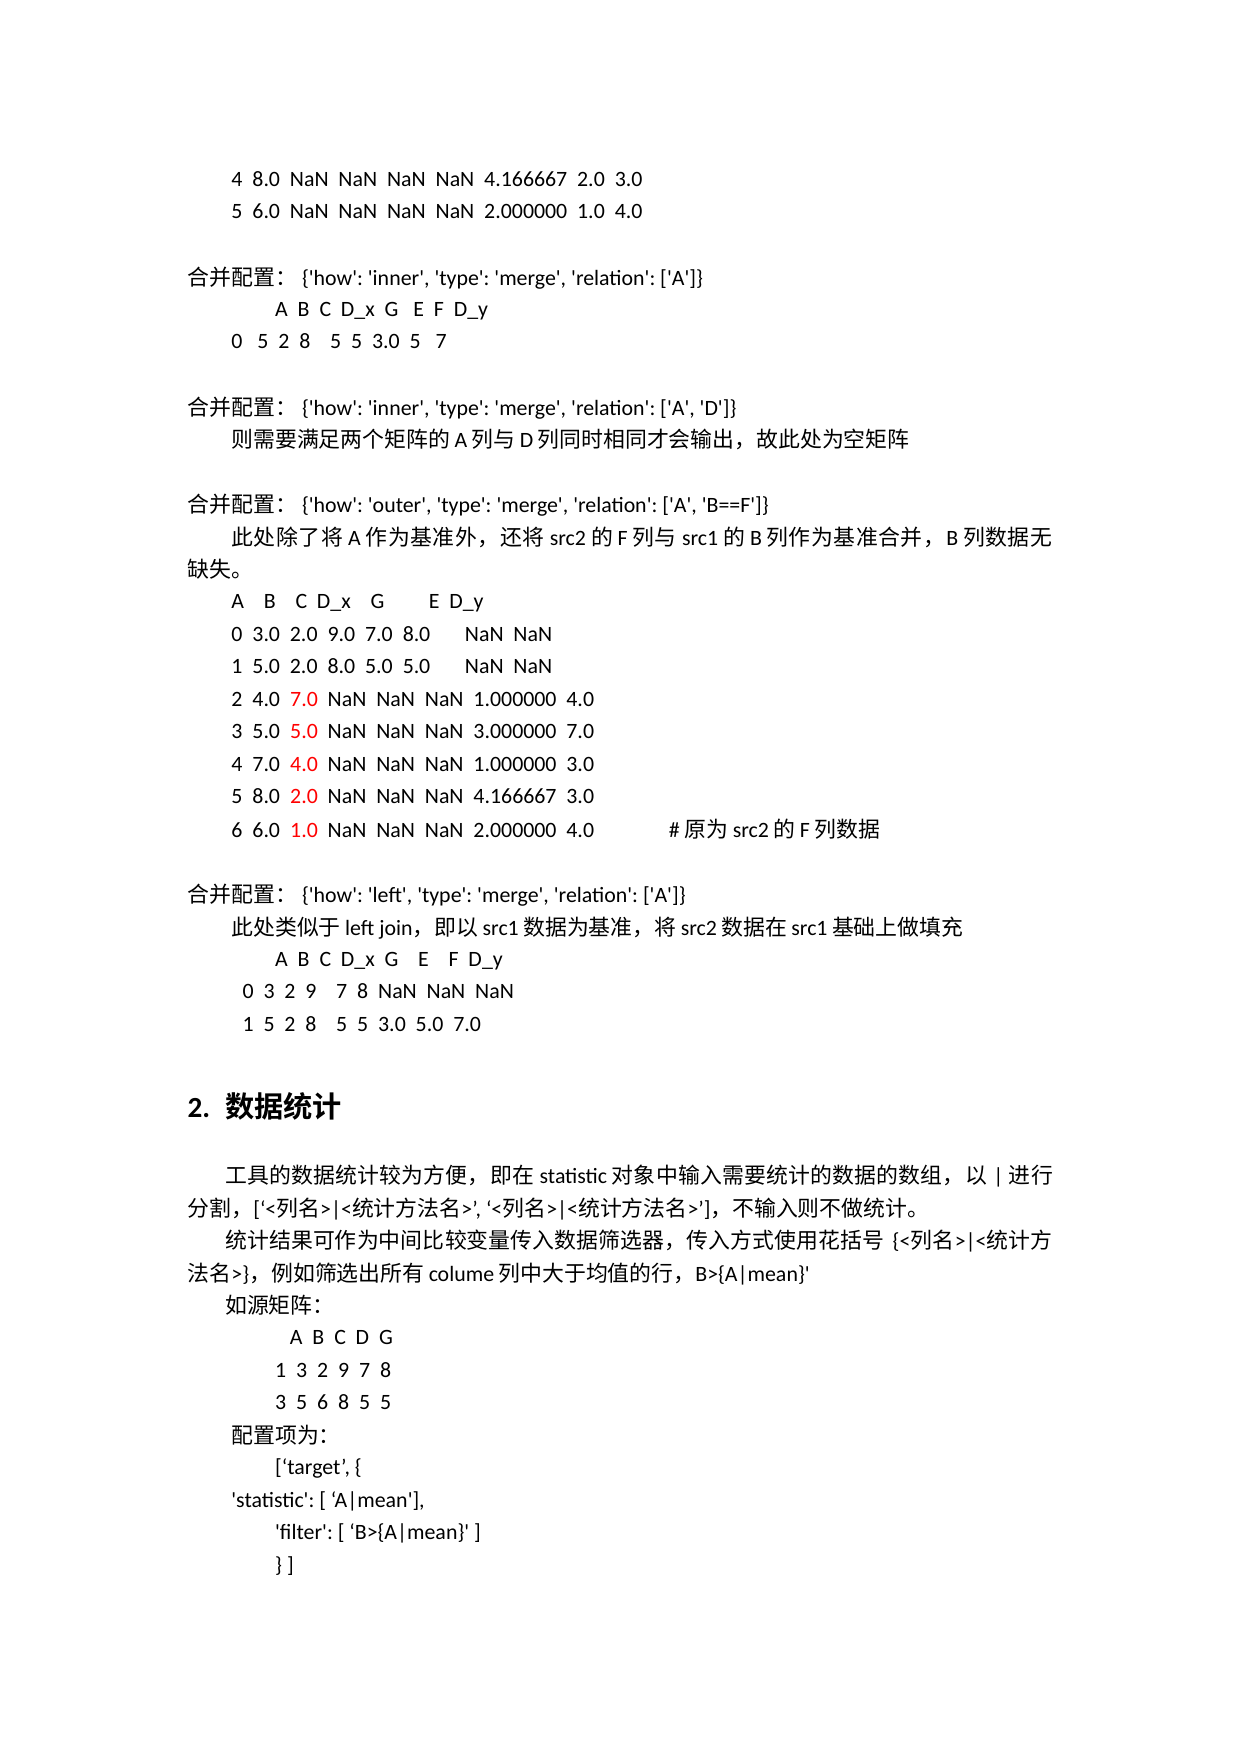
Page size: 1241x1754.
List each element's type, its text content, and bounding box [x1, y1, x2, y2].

text 则需要满足两个矩阵的A列与D列同时相同才会输出，故此处为空矩阵 [187, 422, 1053, 454]
text 此处除了将A作为基准外，还将src2的F列与src1的B列作为基准合并，B列数据无缺失。 [187, 519, 1053, 584]
text 此处类似于left join，即以src1数据为基准，将src2数据在src1基础上做填充 [187, 909, 1053, 942]
text 合并配置： {'how': 'inner', 'type': 'merge', 'relation': ['A']} [187, 259, 1053, 292]
text 0 5 2 8 5 5 3.0 5 7 [187, 324, 1053, 357]
text 5 8.0 2.0 NaN NaN NaN 4.166667 3.0 [187, 779, 1053, 812]
subtitle 数据统计 [187, 1072, 1053, 1137]
text 如源矩阵： [187, 1288, 1053, 1321]
text 2 4.0 7.0 NaN NaN NaN 1.000000 4.0 [187, 682, 1053, 714]
text A B C D_x G E F D_y [187, 942, 1053, 974]
text 3 5.0 5.0 NaN NaN NaN 3.000000 7.0 [187, 714, 1053, 747]
text [‘target’, { [187, 1451, 1053, 1483]
text 1 5.0 2.0 8.0 5.0 5.0 NaN NaN [187, 649, 1053, 682]
text 合并配置： {'how': 'outer', 'type': 'merge', 'relation': ['A', 'B==F']} [187, 487, 1053, 519]
text 4 8.0 NaN NaN NaN NaN 4.166667 2.0 3.0 [187, 162, 1053, 194]
text A B C D G [187, 1321, 1053, 1353]
text 0 3 2 9 7 8 NaN NaN NaN [187, 974, 1053, 1007]
text 3 5 6 8 5 5 [231, 1386, 1053, 1418]
text 6 6.0 1.0 NaN NaN NaN 2.000000 4.0 # 原为src2的F列数据 [187, 812, 1053, 844]
text A B C D_x G E F D_y [187, 292, 1053, 324]
text 'statistic': [ ‘A|mean'], [187, 1483, 1053, 1516]
text 'filter': [ ‘B>{A|mean}' ] [187, 1516, 1053, 1548]
text 0 3.0 2.0 9.0 7.0 8.0 NaN NaN [187, 617, 1053, 649]
text 合并配置： {'how': 'inner', 'type': 'merge', 'relation': ['A', 'D']} [187, 389, 1053, 422]
text 配置项为： [187, 1418, 1053, 1451]
text 统计结果可作为中间比较变量传入数据筛选器，传入方式使用花括号 {<列名>|<统计方法名>}，例如筛选出所有colume列中大于均值的行，B>{A|mean}' [187, 1223, 1053, 1288]
text 1 3 2 9 7 8 [231, 1353, 1053, 1386]
text 工具的数据统计较为方便，即在statistic对象中输入需要统计的数据的数组，以 | 进行分割，[‘<列名>|<统计方法名>’, ‘<列名>|<统计方法名>’]，不输入则不做统计。 [187, 1158, 1053, 1223]
text A B C D_x G E D_y [187, 584, 1053, 617]
text 4 7.0 4.0 NaN NaN NaN 1.000000 3.0 [187, 747, 1053, 779]
text } ] [231, 1548, 1053, 1581]
text 1 5 2 8 5 5 3.0 5.0 7.0 [187, 1007, 1053, 1039]
text 合并配置： {'how': 'left', 'type': 'merge', 'relation': ['A']} [187, 877, 1053, 909]
text 5 6.0 NaN NaN NaN NaN 2.000000 1.0 4.0 [187, 194, 1053, 227]
